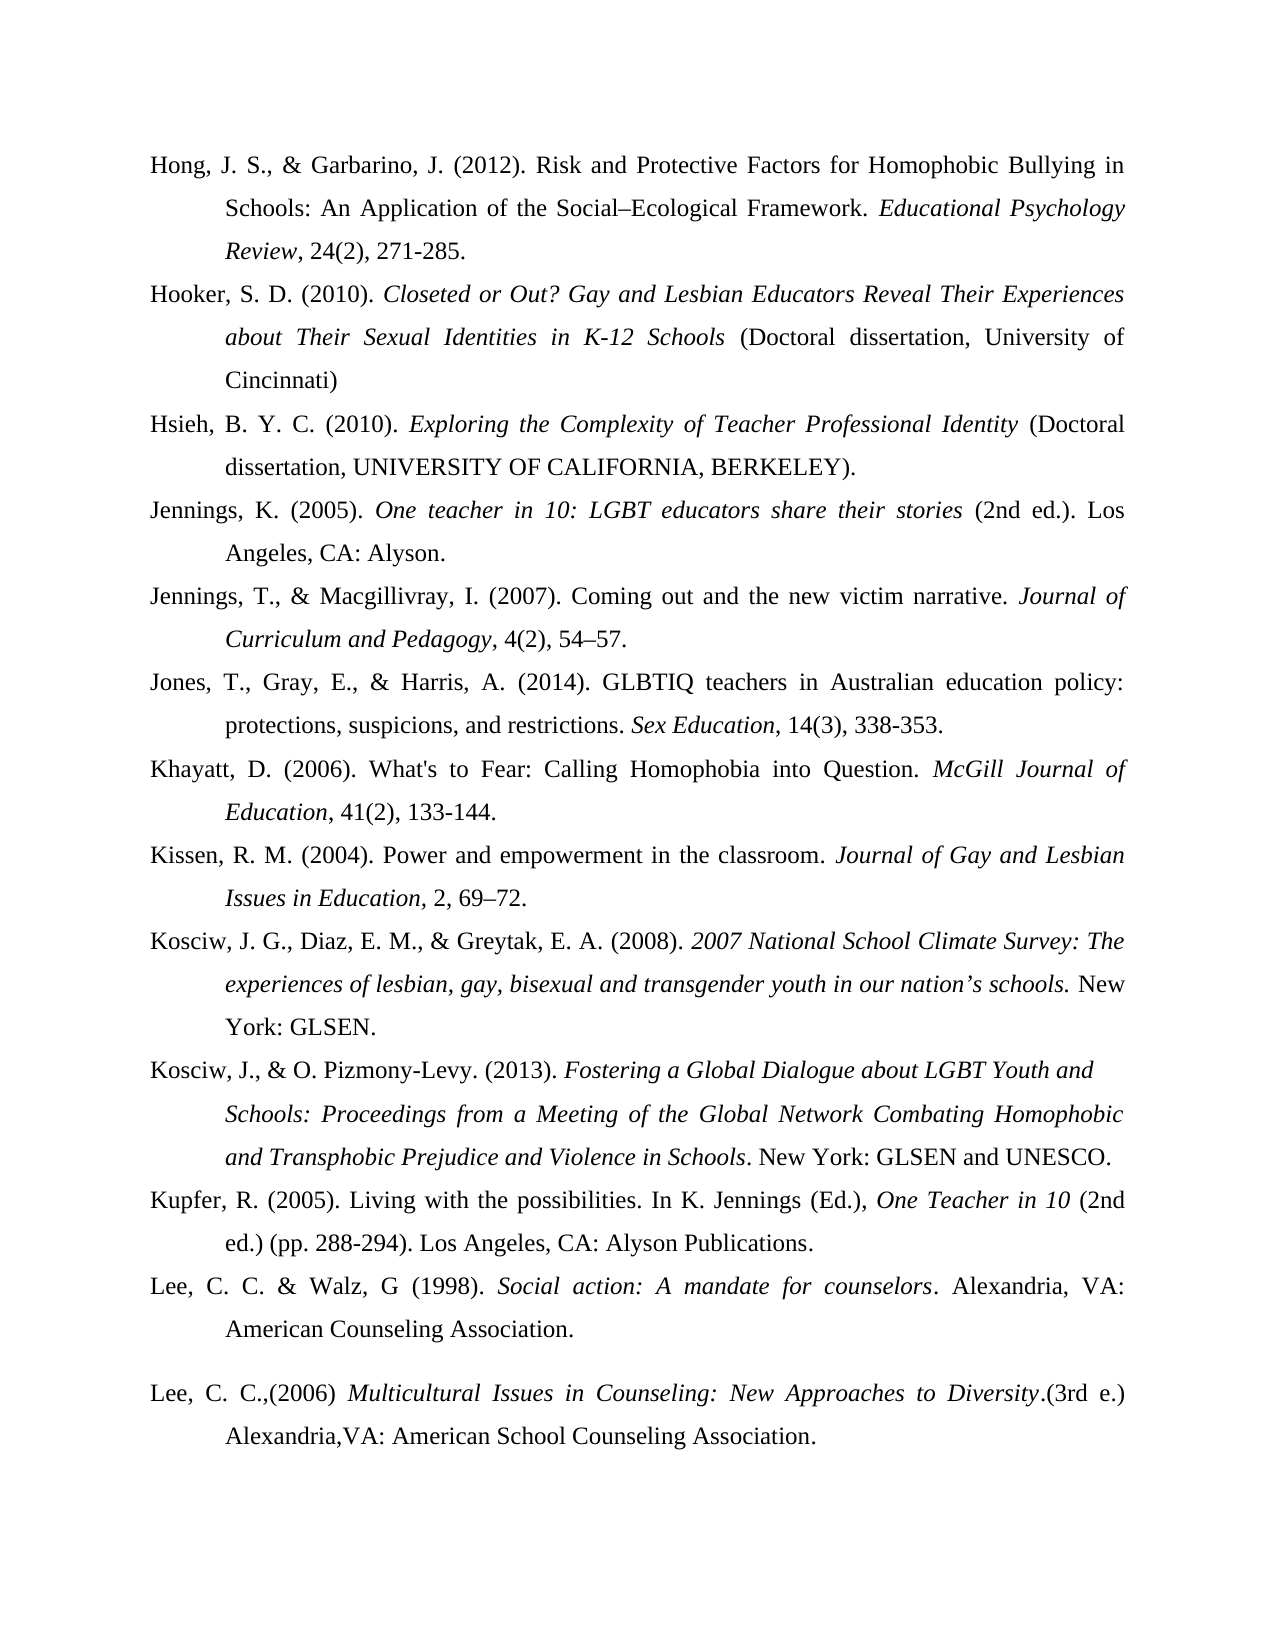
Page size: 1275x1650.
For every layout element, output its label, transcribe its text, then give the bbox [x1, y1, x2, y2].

text Kosciw, J. G., Diaz, E. M., & Greytak, E. A. (2008). 2007 National School Climate Survey: The experiences of lesbian, gay, bisexual and transgender youth in our nation’s schools. New York: GLSEN. [150, 926, 1125, 1041]
text Hsieh, B. Y. C. (2010). Exploring the Complexity of Teacher Professional Identity (Doctoral dissertation, UNIVERSITY OF CALIFORNIA, BERKELEY). [150, 409, 1125, 481]
text Kosciw, J., & O. Pizmony-Levy. (2013). Fostering a Global Dialogue about LGBT Youth and [150, 1056, 1125, 1084]
text Lee, C. C.,(2006) Multicultural Issues in Counseling: New Approaches to Diversity.(3rd e.) Alexandria,VA: American School Counseling Association. [150, 1378, 1125, 1450]
text Kissen, R. M. (2004). Power and empowerment in the classroom. Journal of Gay and Lesbian Issues in Education, 2, 69–72. [150, 840, 1125, 912]
text Kupfer, R. (2005). Living with the possibilities. In K. Jennings (Ed.), One Teacher in 10 (2nd ed.) (pp. 288-294). Los Angeles, CA: Alyson Publications. [150, 1185, 1125, 1257]
text Khayatt, D. (2006). What's to Fear: Calling Homophobia into Question. McGill Journal of Education, 41(2), 133-144. [150, 754, 1125, 826]
text Jennings, T., & Macgillivray, I. (2007). Coming out and the new victim narrative. Journal of Curriculum and Pedagogy, 4(2), 54–57. [150, 581, 1125, 653]
text Jennings, K. (2005). One teacher in 10: LGBT educators share their stories (2nd ed.). Los Angeles, CA: Alyson. [150, 495, 1125, 567]
text Hooker, S. D. (2010). Closeted or Out? Gay and Lesbian Educators Reveal Their Experiences about Their Sexual Identities in K-12 Schools (Doctoral dissertation, University of Cincinnati) [150, 279, 1125, 394]
text Jones, T., Gray, E., & Harris, A. (2014). GLBTIQ teachers in Australian education policy: protections, suspicions, and restrictions. Sex Education, 14(3), 338-353. [150, 667, 1125, 739]
text Lee, C. C. & Walz, G (1998). Social action: A mandate for counselors. Alexandria, VA: American Counseling Association. [150, 1271, 1125, 1343]
text Hong, J. S., & Garbarino, J. (2012). Risk and Protective Factors for Homophobic Bullying in Schools: An Application of the Social–Ecological Framework. Educational Psychology Review, 24(2), 271-285. [150, 150, 1125, 265]
text Schools: Proceedings from a Meeting of the Global Network Combating Homophobic and Transphobic Prejudice and Violence in Schools. New York: GLSEN and UNESCO. [225, 1099, 1125, 1171]
